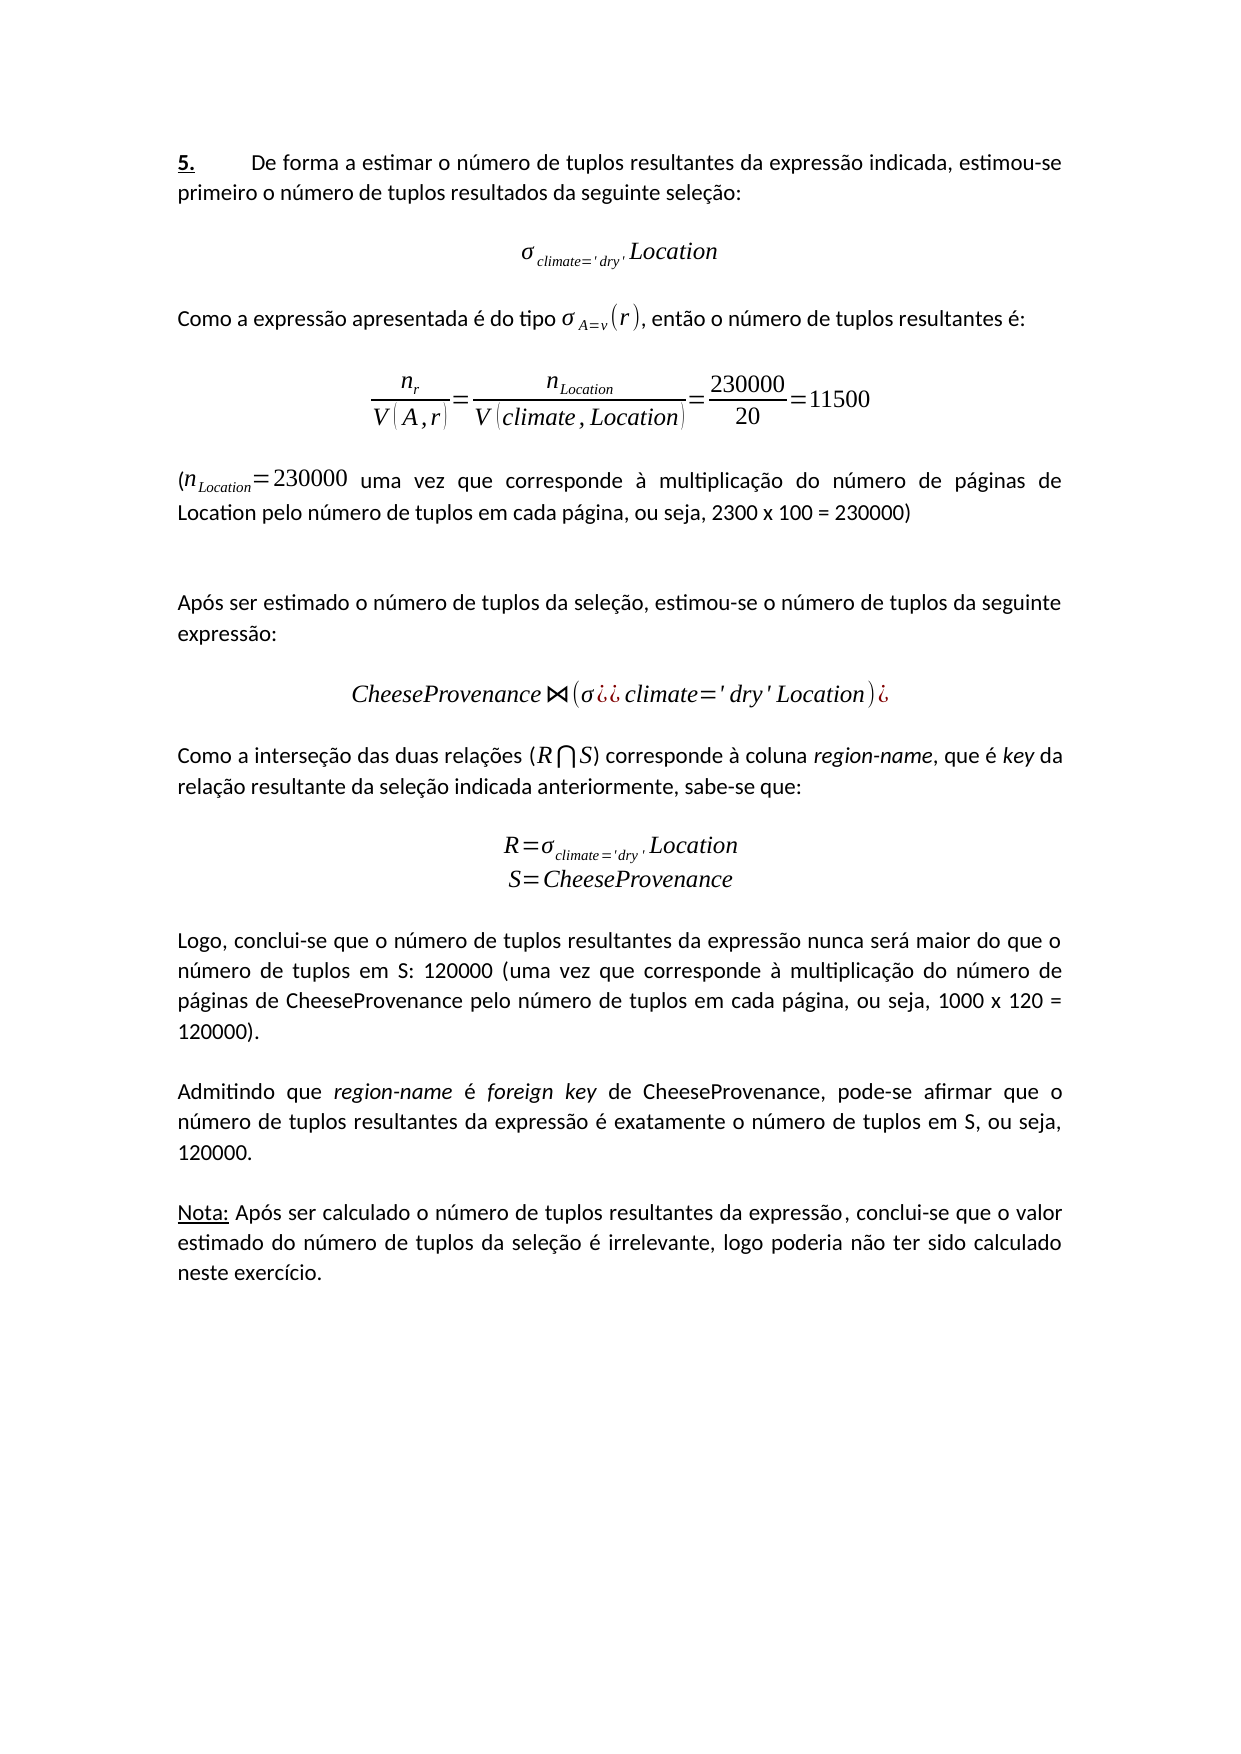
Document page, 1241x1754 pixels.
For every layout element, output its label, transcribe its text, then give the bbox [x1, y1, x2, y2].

text Como a interseção das duas relações () corresponde à coluna region-name, que é key da relação resultante da seleção indicada anteriormente, sabe-se que: [177, 742, 1063, 800]
text 5. De forma a estimar o número de tuplos resultantes da expressão indicada, estimou-se primeiro o número de tuplos resultados da seguinte seleção: [177, 148, 1063, 206]
text Logo, conclui-se que o número de tuplos resultantes da expressão nunca será maior do que o número de tuplos em S: 120000 (uma vez que corresponde à multiplicação do número de páginas de CheeseProvenance pelo número de tuplos em cada página, ou seja, 1000 x 120 = 120000). [177, 926, 1063, 1045]
text Nota: Após ser calculado o número de tuplos resultantes da expressão, conclui-se que o valor estimado do número de tuplos da seleção é irrelevante, logo poderia não ter sido calculado neste exercício. [177, 1198, 1063, 1286]
text Como a expressão apresentada é do tipo , então o número de tuplos resultantes é: [177, 302, 1063, 334]
text Após ser estimado o número de tuplos da seleção, estimou-se o número de tuplos da seguinte expressão: [177, 588, 1063, 647]
text ( uma vez que corresponde à multiplicação do número de páginas de Location pelo número de tuplos em cada página, ou seja, 2300 x 100 = 230000) [177, 464, 1063, 526]
text Admitindo que region-name é foreign key de CheeseProvenance, pode-se afirmar que o número de tuplos resultantes da expressão é exatamente o número de tuplos em S, ou seja, 120000. [177, 1077, 1063, 1166]
